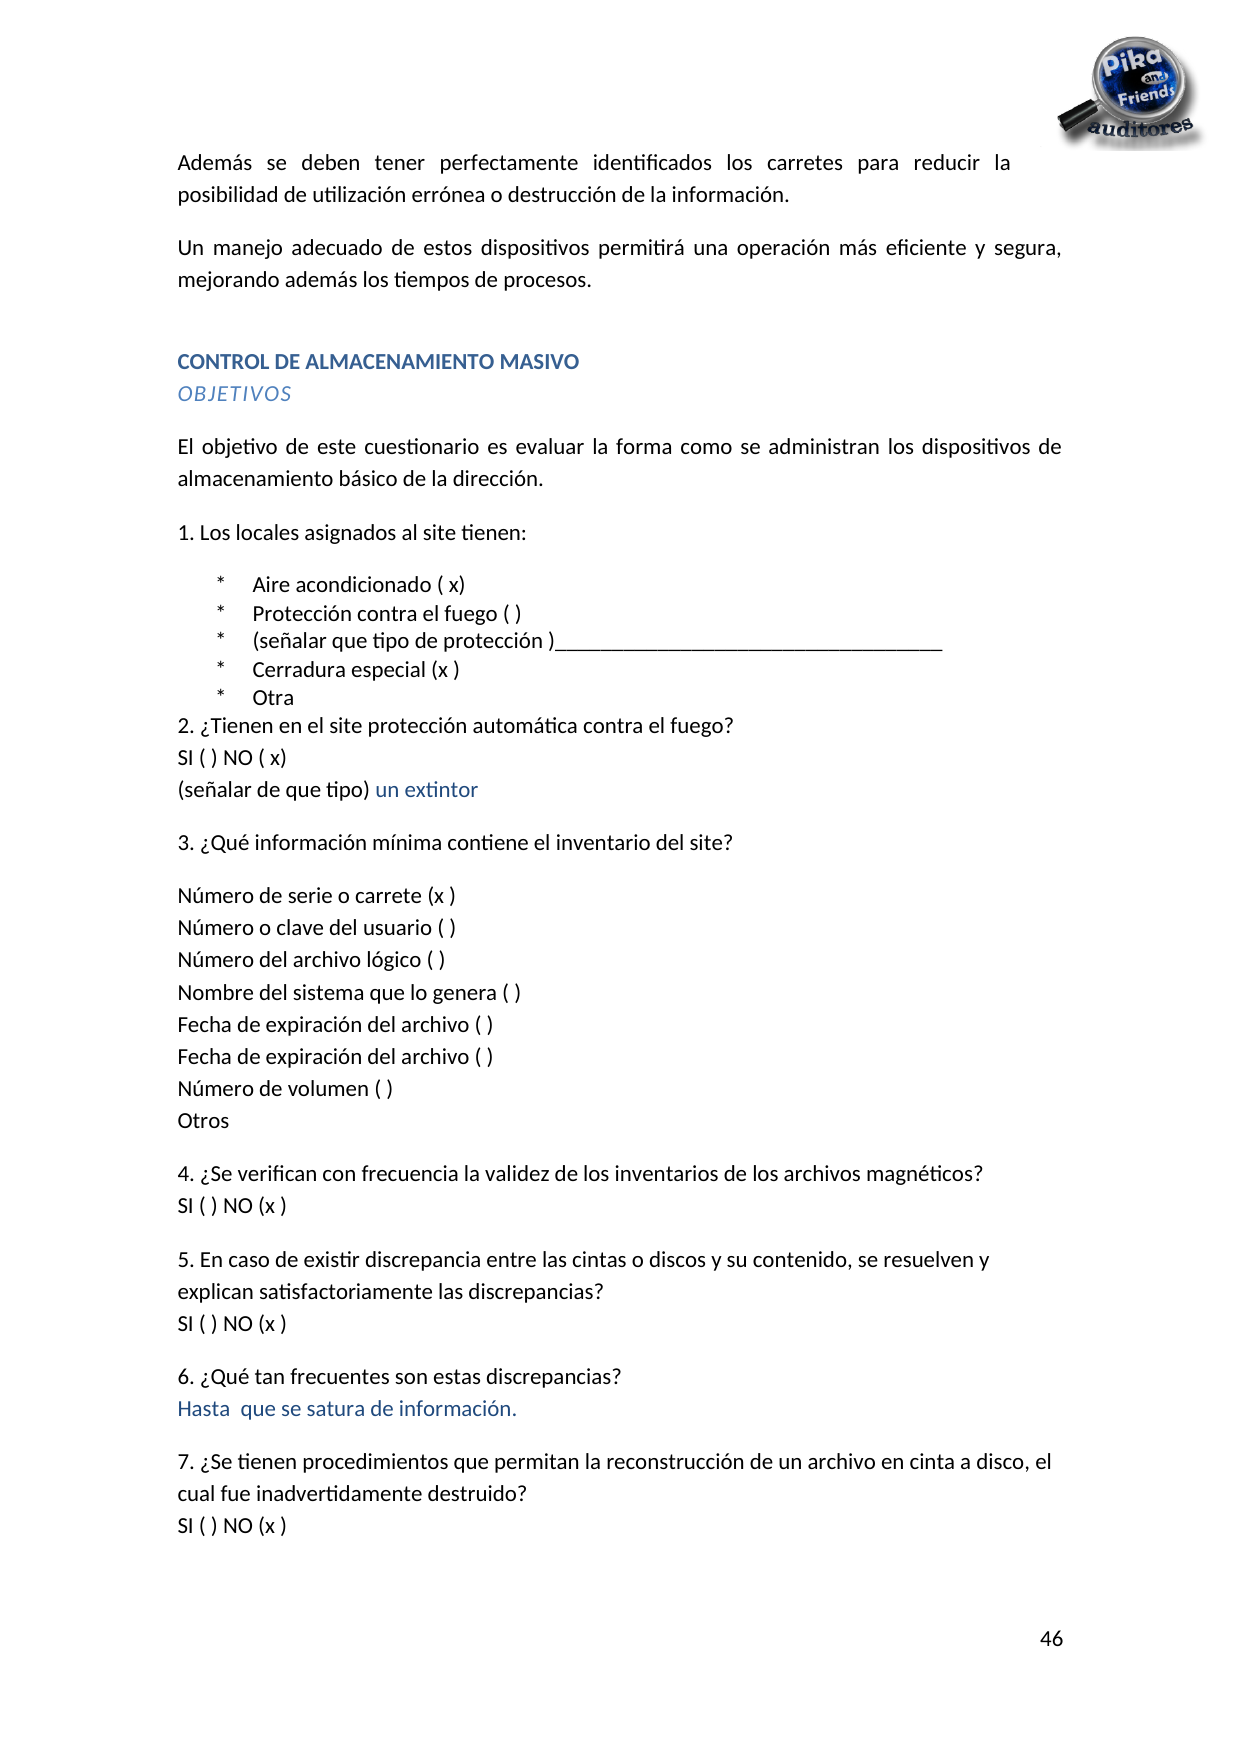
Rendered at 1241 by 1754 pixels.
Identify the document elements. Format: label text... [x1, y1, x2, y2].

subtitle OBJETIVOS [177, 379, 1063, 407]
text 7. ¿Se tienen procedimientos que permitan la reconstrucción de un archivo en cinta a disco, el cual fue inadvertidamente destruido? SI ( ) NO (x ) [177, 1447, 1063, 1540]
text Número de serie o carrete (x ) Número o clave del usuario ( ) Número del archivo lógico ( ) Nombre del sistema que lo genera ( ) Fecha de expiración del archivo ( ) Fecha de expiración del archivo ( ) Número de volumen ( ) Otros [177, 881, 1063, 1134]
text 3. ¿Qué información mínima contiene el inventario del site? [177, 828, 1063, 856]
text Además se deben tener perfectamente identificados los carretes para reducir la posibilidad de utilización errónea o destrucción de la información. [177, 148, 1063, 208]
list Aire acondicionado ( x) [215, 571, 1063, 599]
text Un manejo adecuado de estos dispositivos permitirá una operación más eficiente y segura, mejorando además los tiempos de procesos. [177, 233, 1063, 293]
picture [1031, 11, 1218, 151]
list (señalar que tipo de protección )__________________________________ [215, 627, 1063, 655]
list Cerradura especial (x ) [215, 655, 1063, 683]
text El objetivo de este cuestionario es evaluar la forma como se administran los dispositivos de almacenamiento básico de la dirección. [177, 432, 1063, 493]
list Otra [215, 683, 1063, 711]
text 5. En caso de existir discrepancia entre las cintas o discos y su contenido, se resuelven y explican satisfactoriamente las discrepancias? SI ( ) NO (x ) [177, 1245, 1063, 1337]
text 4. ¿Se verifican con frecuencia la validez de los inventarios de los archivos magnéticos? SI ( ) NO (x ) [177, 1159, 1063, 1220]
text 6. ¿Qué tan frecuentes son estas discrepancias? Hasta que se satura de información. [177, 1362, 1063, 1422]
list Protección contra el fuego ( ) [215, 599, 1063, 627]
text 2. ¿Tienen en el site protección automática contra el fuego? SI ( ) NO ( x) (señalar de que tipo) un extintor [177, 711, 1063, 803]
subtitle CONTROL DE ALMACENAMIENTO MASIVO [177, 347, 1063, 375]
text 1. Los locales asignados al site tienen: [177, 518, 1063, 546]
